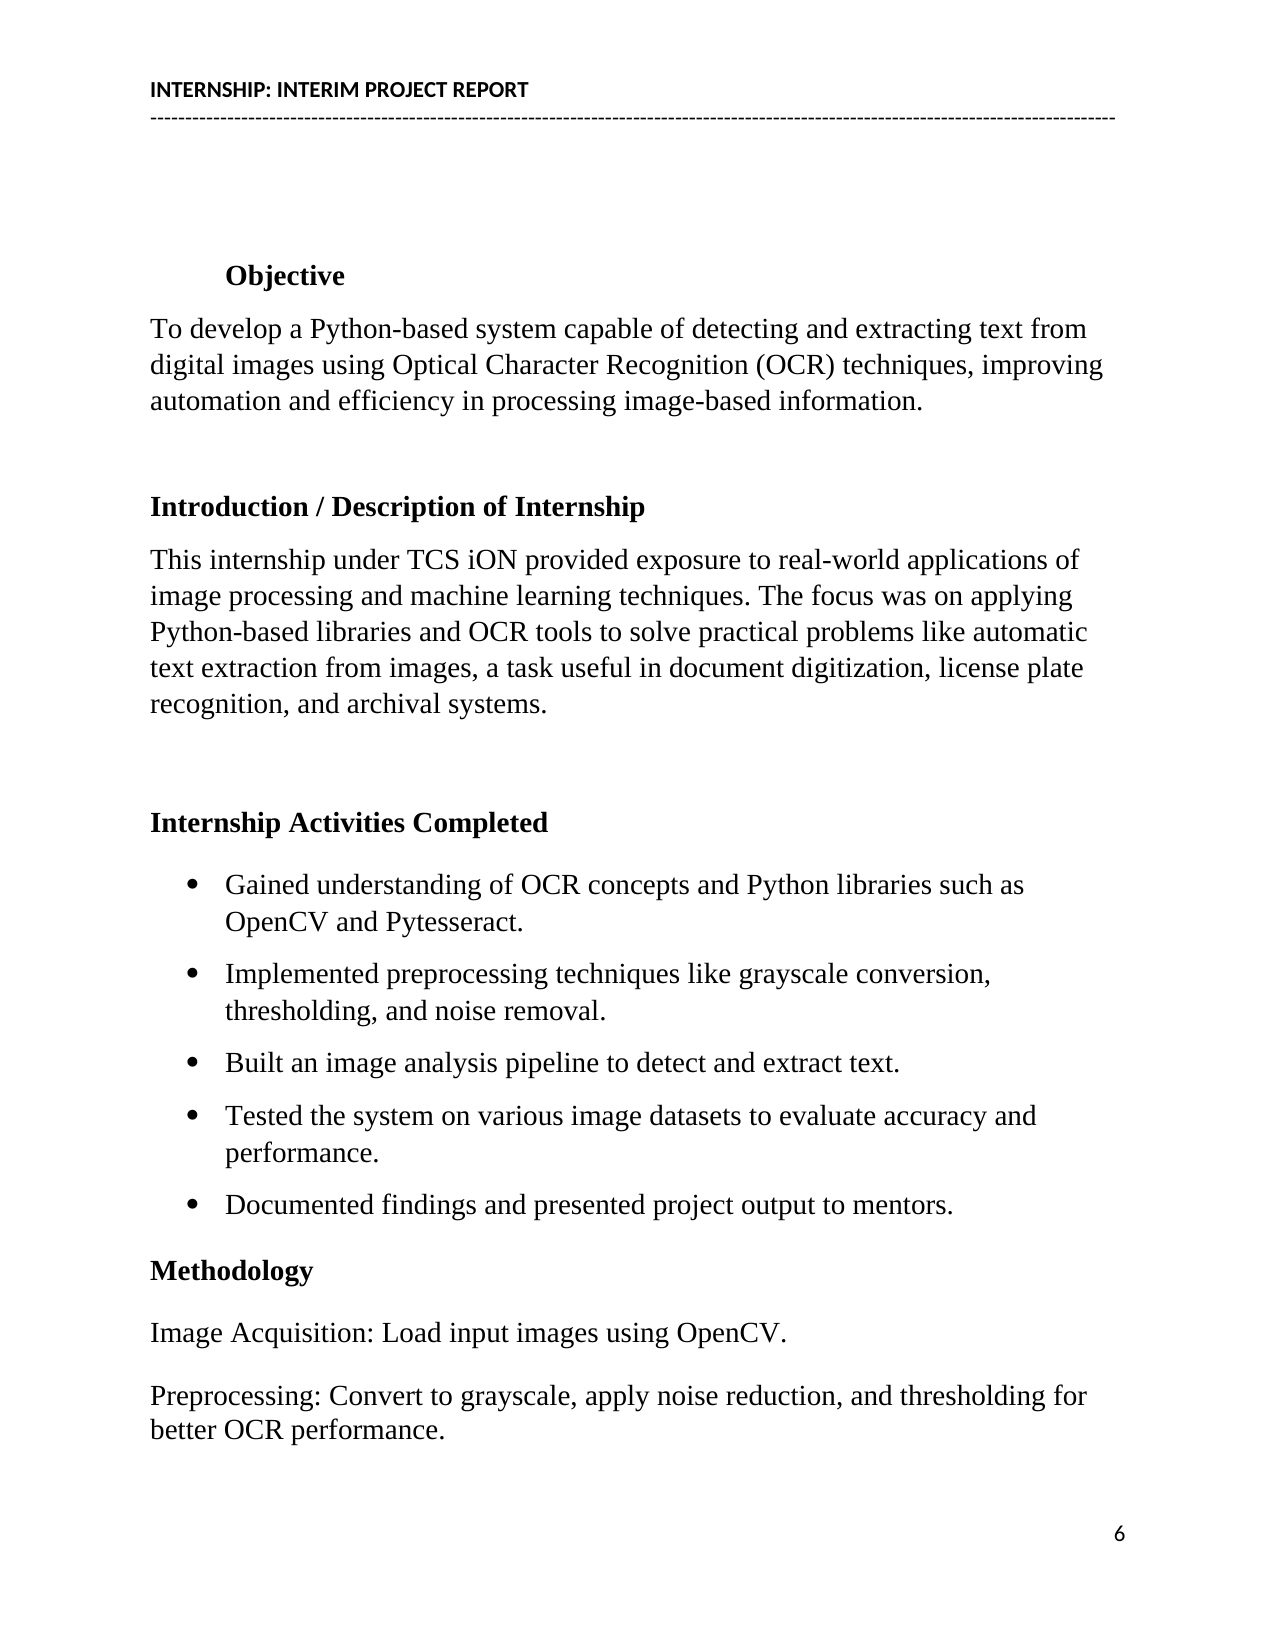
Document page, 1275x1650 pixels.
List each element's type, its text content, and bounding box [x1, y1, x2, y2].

list Objective [225, 258, 1125, 292]
text Internship Activities Completed [150, 805, 1125, 838]
list Implemented preprocessing techniques like grayscale conversion, thresholding, and noise removal. [187, 956, 1125, 1026]
text To develop a Python-based system capable of detecting and extracting text from digital images using Optical Character Recognition (OCR) techniques, improving automation and efficiency in processing image-based information. [150, 311, 1125, 417]
list Built an image analysis pipeline to detect and extract text. [187, 1046, 1125, 1079]
text Image Acquisition: Load input images using OpenCV. [150, 1316, 1125, 1349]
list Documented findings and presented project output to mentors. [187, 1187, 1125, 1221]
text Methodology [150, 1253, 1125, 1286]
text Preprocessing: Convert to grayscale, apply noise reduction, and thresholding for better OCR performance. [150, 1378, 1125, 1445]
list Tested the system on various image datasets to evaluate accuracy and performance. [187, 1098, 1125, 1168]
text This internship under TCS iON provided exposure to real-world applications of image processing and machine learning techniques. The focus was on applying Python-based libraries and OCR tools to solve practical problems like automatic text extraction from images, a task useful in document digitization, license plate recognition, and archival systems. [150, 542, 1125, 720]
text Introduction / Description of Internship [150, 489, 1125, 523]
list Gained understanding of OCR concepts and Python libraries such as OpenCV and Pytesseract. [187, 867, 1125, 937]
